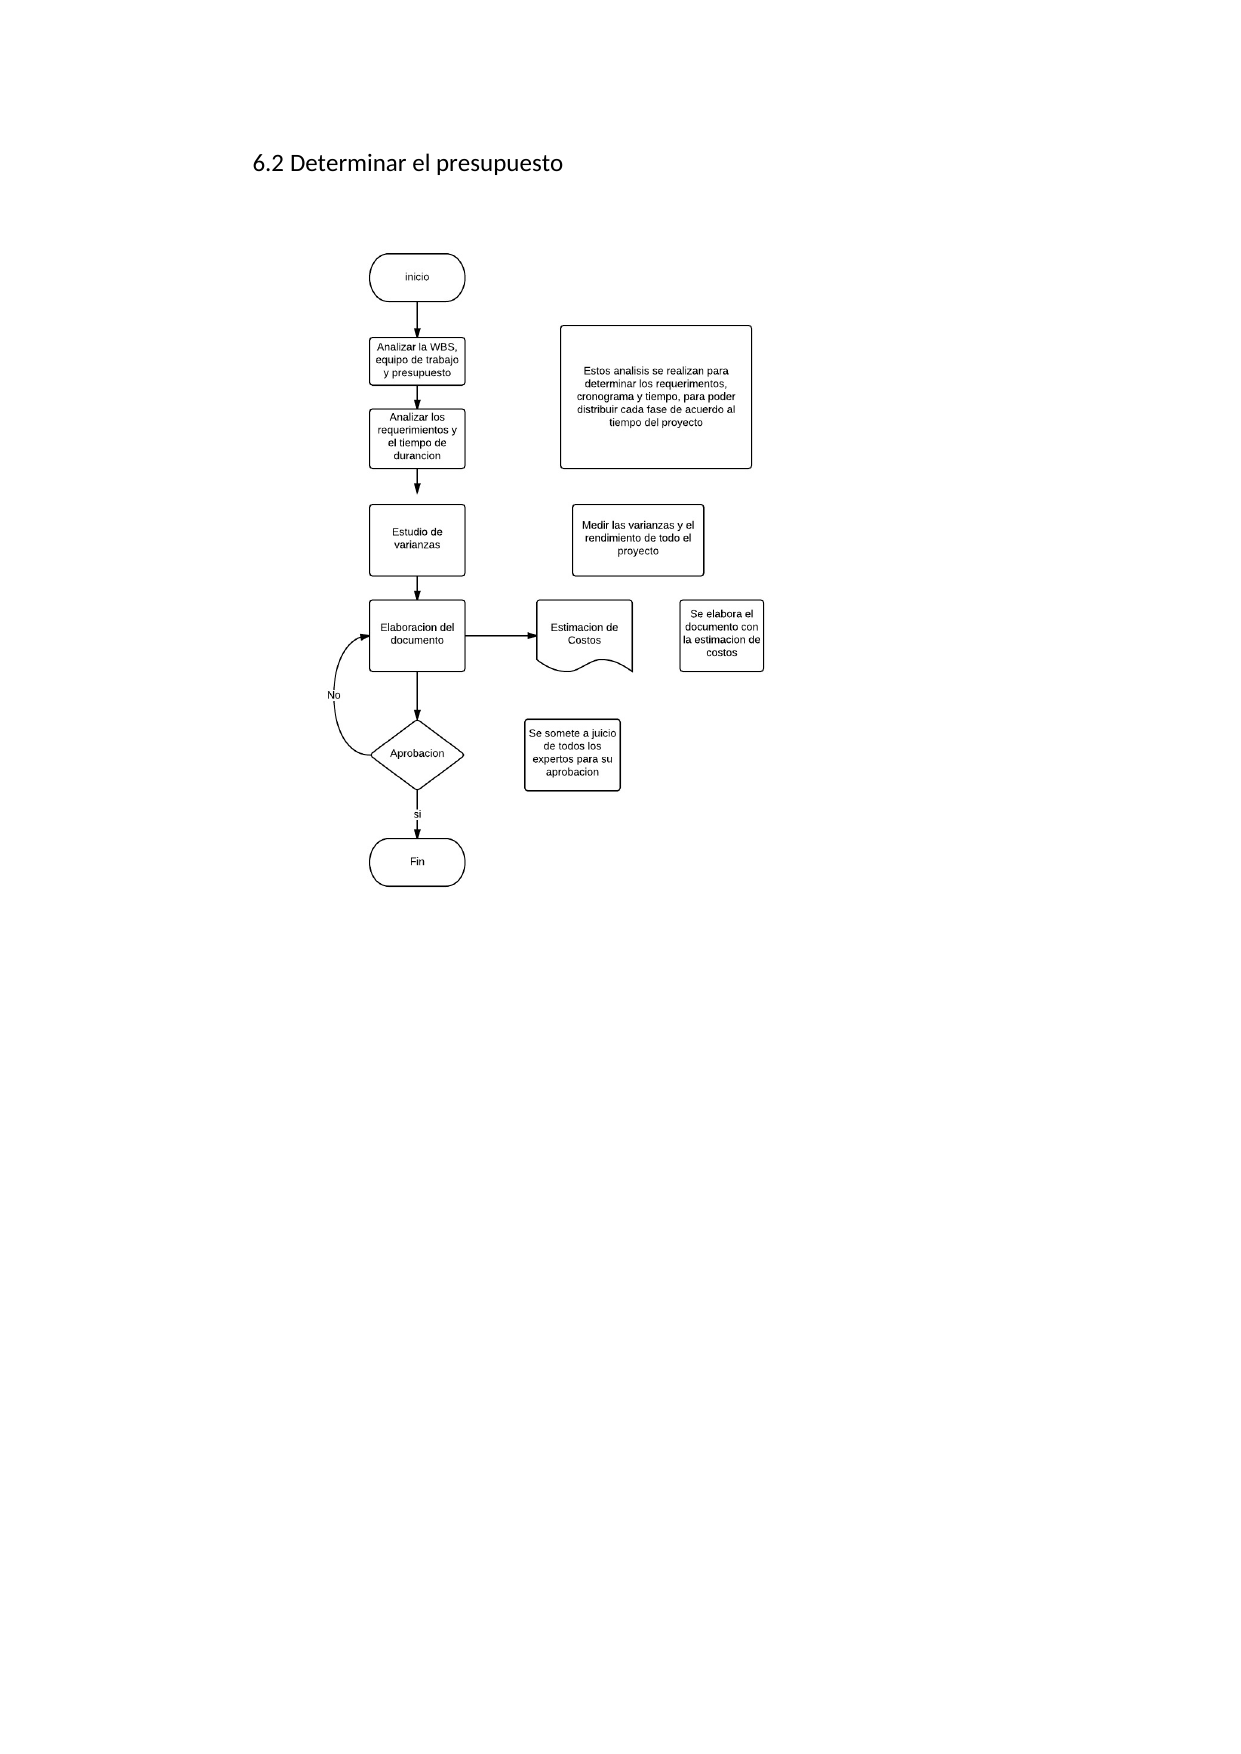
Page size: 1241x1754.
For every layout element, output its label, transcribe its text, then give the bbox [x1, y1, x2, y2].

picture [214, 182, 1026, 1232]
list Determinar el presupuesto [252, 148, 1063, 178]
